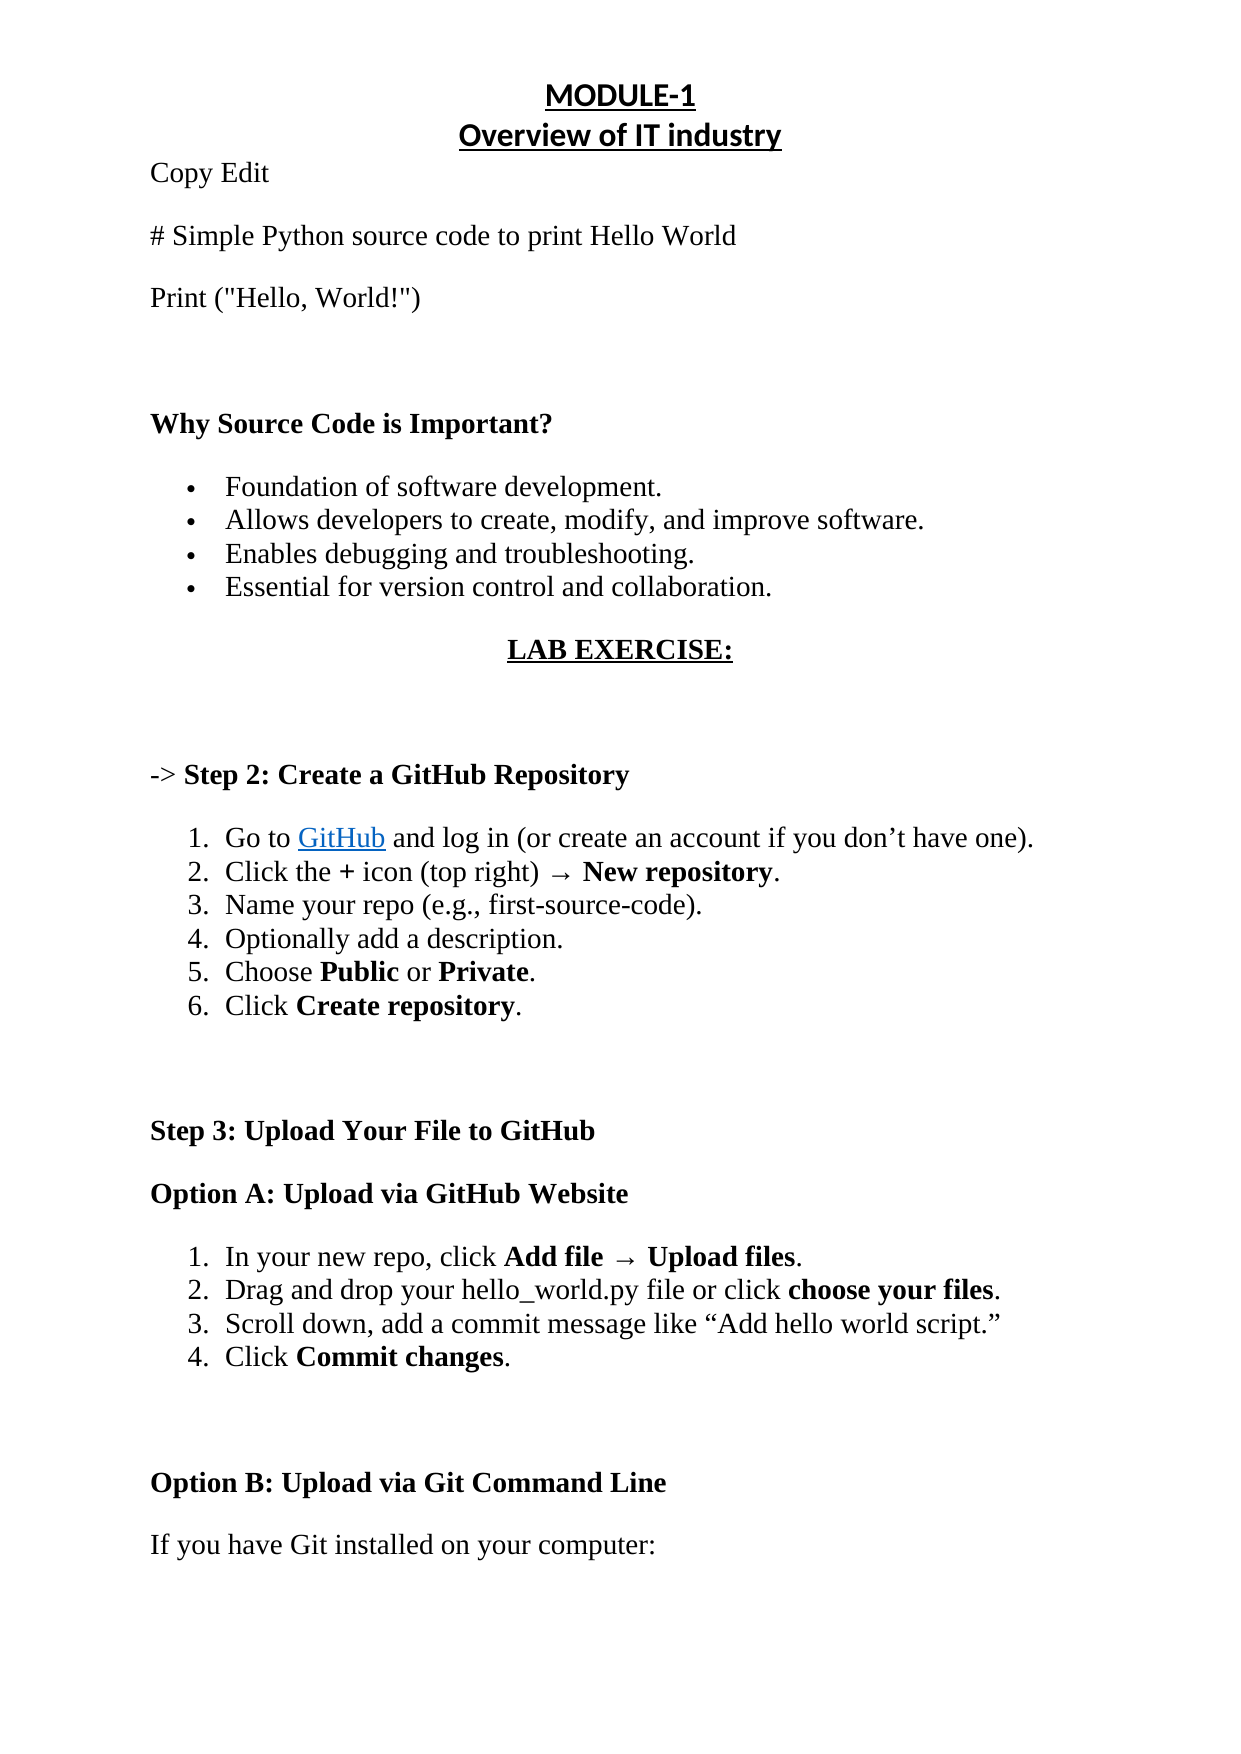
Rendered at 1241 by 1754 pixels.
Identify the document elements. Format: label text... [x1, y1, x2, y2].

list Click Commit changes. [187, 1339, 1090, 1373]
list Go to GitHub and log in (or create an account if you don’t have one). [187, 820, 1090, 854]
list In your new repo, click Add file → Upload files. [187, 1239, 1090, 1272]
text # Simple Python source code to print Hello World [150, 218, 1090, 251]
list Name your repo (e.g., first-source-code). [187, 887, 1090, 921]
list Foundation of software development. [187, 469, 1090, 502]
text Step 3: Upload Your File to GitHub [150, 1113, 1090, 1147]
list Essential for version control and collaboration. [187, 569, 1090, 603]
list Scroll down, add a commit message like “Add hello world script.” [187, 1306, 1090, 1339]
text Option A: Upload via GitHub Website [150, 1176, 1090, 1209]
text -> Step 2: Create a GitHub Repository [150, 757, 1090, 791]
text If you have Git installed on your computer: [150, 1527, 1090, 1561]
list Choose Public or Private. [187, 954, 1090, 988]
list Click Create repository. [187, 988, 1090, 1021]
text Print ("Hello, World!") [150, 281, 1090, 314]
text LAB EXERCISE: [150, 632, 1090, 666]
list Drag and drop your hello_world.py file or click choose your files. [187, 1272, 1090, 1306]
text Option B: Upload via Git Command Line [150, 1465, 1090, 1498]
text Why Source Code is Important? [150, 406, 1090, 439]
list Optionally add a description. [187, 921, 1090, 954]
list Allows developers to create, modify, and improve software. [187, 502, 1090, 536]
list Click the + icon (top right) → New repository. [187, 854, 1090, 887]
text Copy Edit [150, 155, 1090, 189]
list Enables debugging and troubleshooting. [187, 536, 1090, 569]
